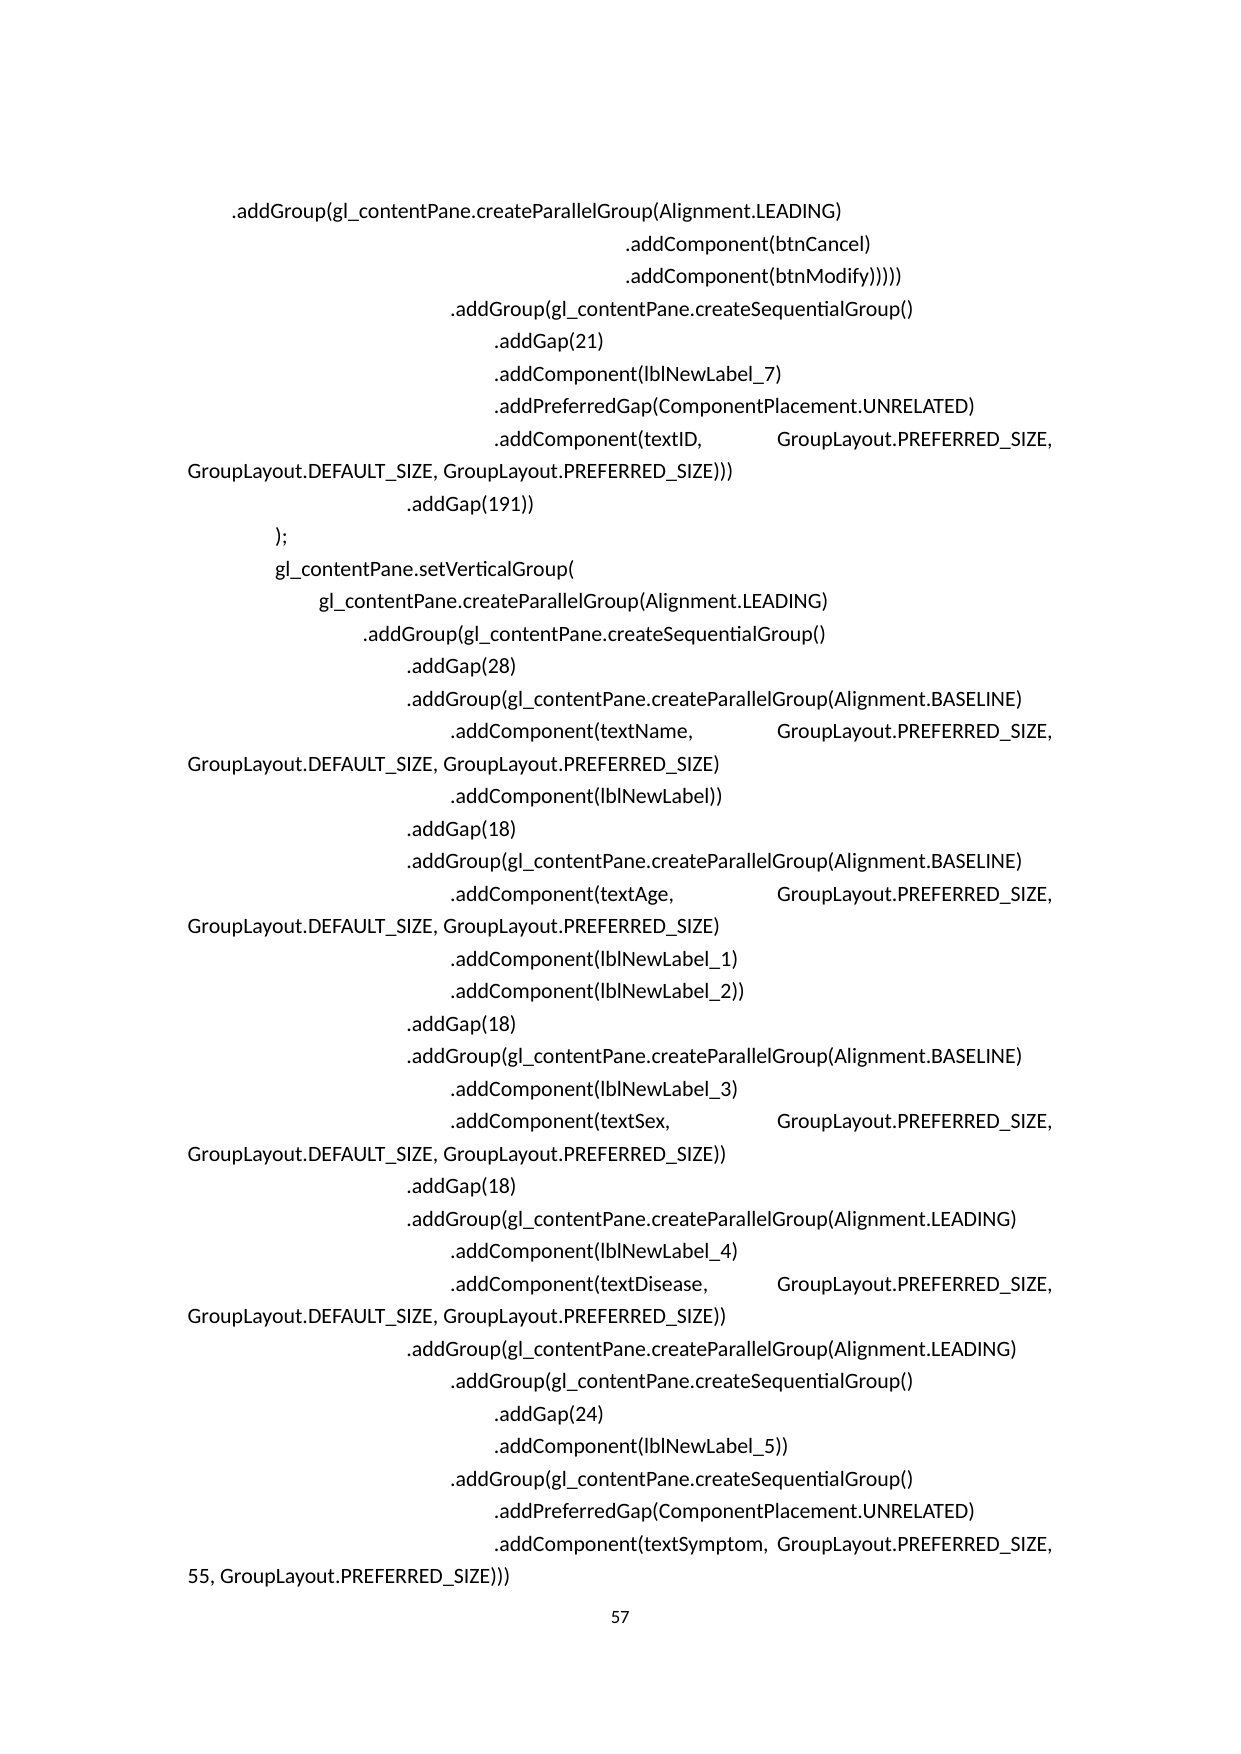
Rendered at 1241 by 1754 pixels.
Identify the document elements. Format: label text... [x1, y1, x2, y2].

text .addGap(24) [187, 1397, 1053, 1429]
text .addGroup(gl_contentPane.createParallelGroup(Alignment.LEADING) [187, 1202, 1053, 1234]
text .addComponent(lblNewLabel_7) [187, 357, 1053, 389]
text .addGap(191)) [187, 487, 1053, 519]
text .addComponent(lblNewLabel)) [187, 779, 1053, 812]
text gl_contentPane.setVerticalGroup( [187, 552, 1053, 584]
text .addComponent(btnModify))))) [187, 259, 1053, 292]
text .addComponent(lblNewLabel_1) [187, 942, 1053, 974]
text .addPreferredGap(ComponentPlacement.UNRELATED) [187, 1494, 1053, 1527]
text .addComponent(textDisease, GroupLayout.PREFERRED_SIZE, GroupLayout.DEFAULT_SIZE, GroupLayout.PREFERRED_SIZE)) [187, 1267, 1053, 1332]
text .addComponent(lblNewLabel_4) [187, 1234, 1053, 1267]
text .addGroup(gl_contentPane.createSequentialGroup() [187, 617, 1053, 649]
text .addComponent(textID, GroupLayout.PREFERRED_SIZE, GroupLayout.DEFAULT_SIZE, GroupLayout.PREFERRED_SIZE))) [187, 422, 1053, 487]
text gl_contentPane.createParallelGroup(Alignment.LEADING) [187, 584, 1053, 617]
text .addComponent(textSymptom, GroupLayout.PREFERRED_SIZE, 55, GroupLayout.PREFERRED_SIZE))) [187, 1527, 1053, 1592]
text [187, 162, 1053, 227]
text .addComponent(lblNewLabel_3) [187, 1072, 1053, 1104]
text .addGap(18) [187, 1169, 1053, 1202]
text .addComponent(lblNewLabel_5)) [187, 1429, 1053, 1462]
text .addComponent(textAge, GroupLayout.PREFERRED_SIZE, GroupLayout.DEFAULT_SIZE, GroupLayout.PREFERRED_SIZE) [187, 877, 1053, 942]
text ); [187, 519, 1053, 552]
text .addComponent(textName, GroupLayout.PREFERRED_SIZE, GroupLayout.DEFAULT_SIZE, GroupLayout.PREFERRED_SIZE) [187, 714, 1053, 779]
text .addGroup(gl_contentPane.createParallelGroup(Alignment.BASELINE) [187, 682, 1053, 714]
text .addGap(18) [187, 1007, 1053, 1039]
text .addComponent(btnCancel) [187, 227, 1053, 259]
text .addGroup(gl_contentPane.createSequentialGroup() [187, 1462, 1053, 1494]
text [187, 292, 1053, 324]
text .addGroup(gl_contentPane.createParallelGroup(Alignment.BASELINE) [187, 844, 1053, 877]
text .addGap(28) [187, 649, 1053, 682]
text .addGroup(gl_contentPane.createParallelGroup(Alignment.BASELINE) [187, 1039, 1053, 1072]
text .addComponent(lblNewLabel_2)) [187, 974, 1053, 1007]
text .addGroup(gl_contentPane.createSequentialGroup() [187, 1364, 1053, 1397]
text .addComponent(textSex, GroupLayout.PREFERRED_SIZE, GroupLayout.DEFAULT_SIZE, GroupLayout.PREFERRED_SIZE)) [187, 1104, 1053, 1169]
text .addGroup(gl_contentPane.createParallelGroup(Alignment.LEADING) [187, 1332, 1053, 1364]
text .addPreferredGap(ComponentPlacement.UNRELATED) [187, 389, 1053, 422]
text .addGap(21) [187, 324, 1053, 357]
text .addGap(18) [187, 812, 1053, 844]
